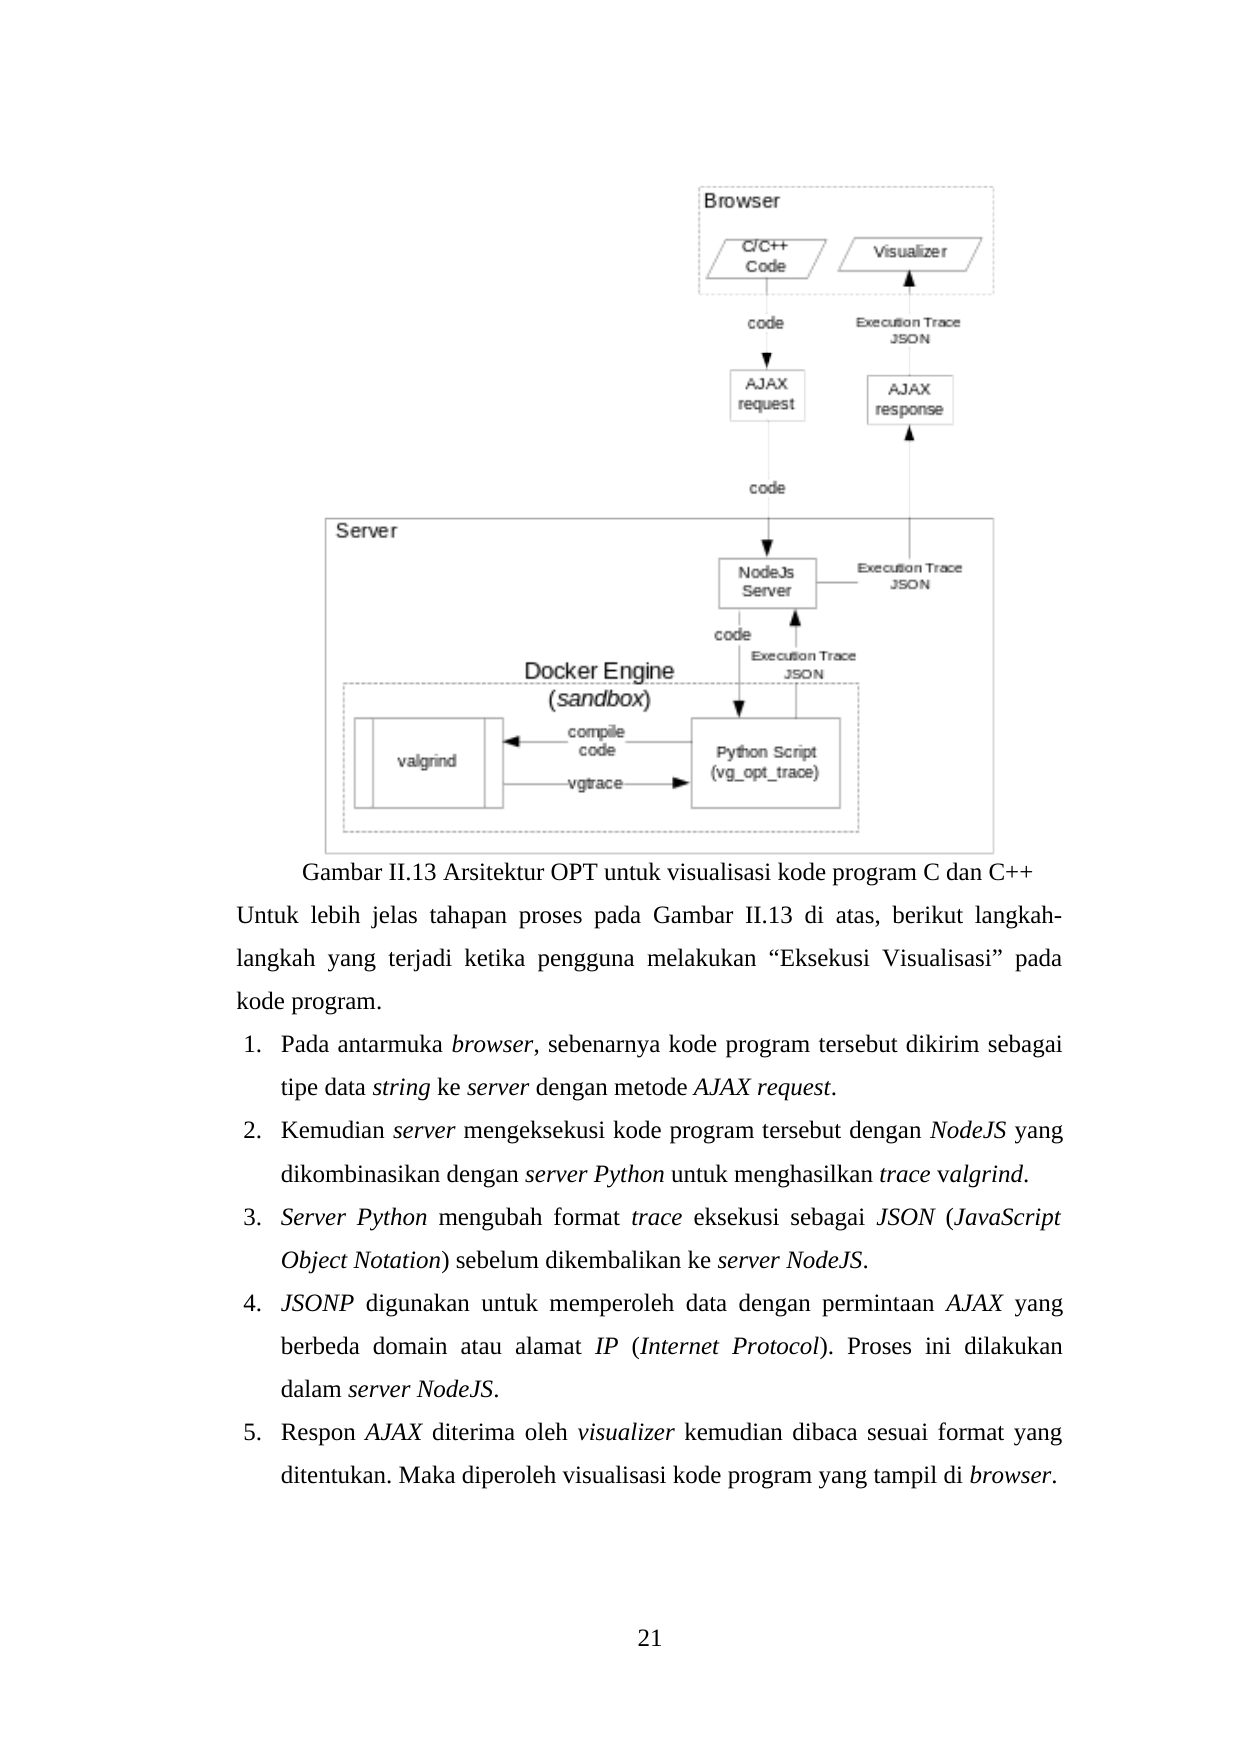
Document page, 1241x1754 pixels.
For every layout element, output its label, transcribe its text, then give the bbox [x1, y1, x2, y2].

list Kemudian server mengeksekusi kode program tersebut dengan NodeJS yang dikombinasikan dengan server Python untuk menghasilkan trace valgrind. [243, 1116, 1063, 1187]
list Respon AJAX diterima oleh visualizer kemudian dibaca sesuai format yang ditentukan. Maka diperoleh visualisasi kode program yang tampil di browser. [243, 1417, 1063, 1489]
text Untuk lebih jelas tahapan proses pada Gambar II.13 di atas, berikut langkah-langkah yang terjadi ketika pengguna melakukan “Eksekusi Visualisasi” pada kode program. [236, 900, 1063, 1015]
list Pada antarmuka browser, sebenarnya kode program tersebut dikirim sebagai tipe data string ke server dengan metode AJAX request. [243, 1029, 1063, 1101]
list JSONP digunakan untuk memperoleh data dengan permintaan AJAX yang berbeda domain atau alamat IP (Internet Protocol). Proses ini dilakukan dalam server NodeJS. [243, 1288, 1063, 1403]
list Server Python mengubah format trace eksekusi sebagai JSON (JavaScript Object Notation) sebelum dikembalikan ke server NodeJS. [243, 1202, 1063, 1274]
list Arsitektur OPT untuk visualisasi kode program C dan C++ [340, 857, 1063, 886]
